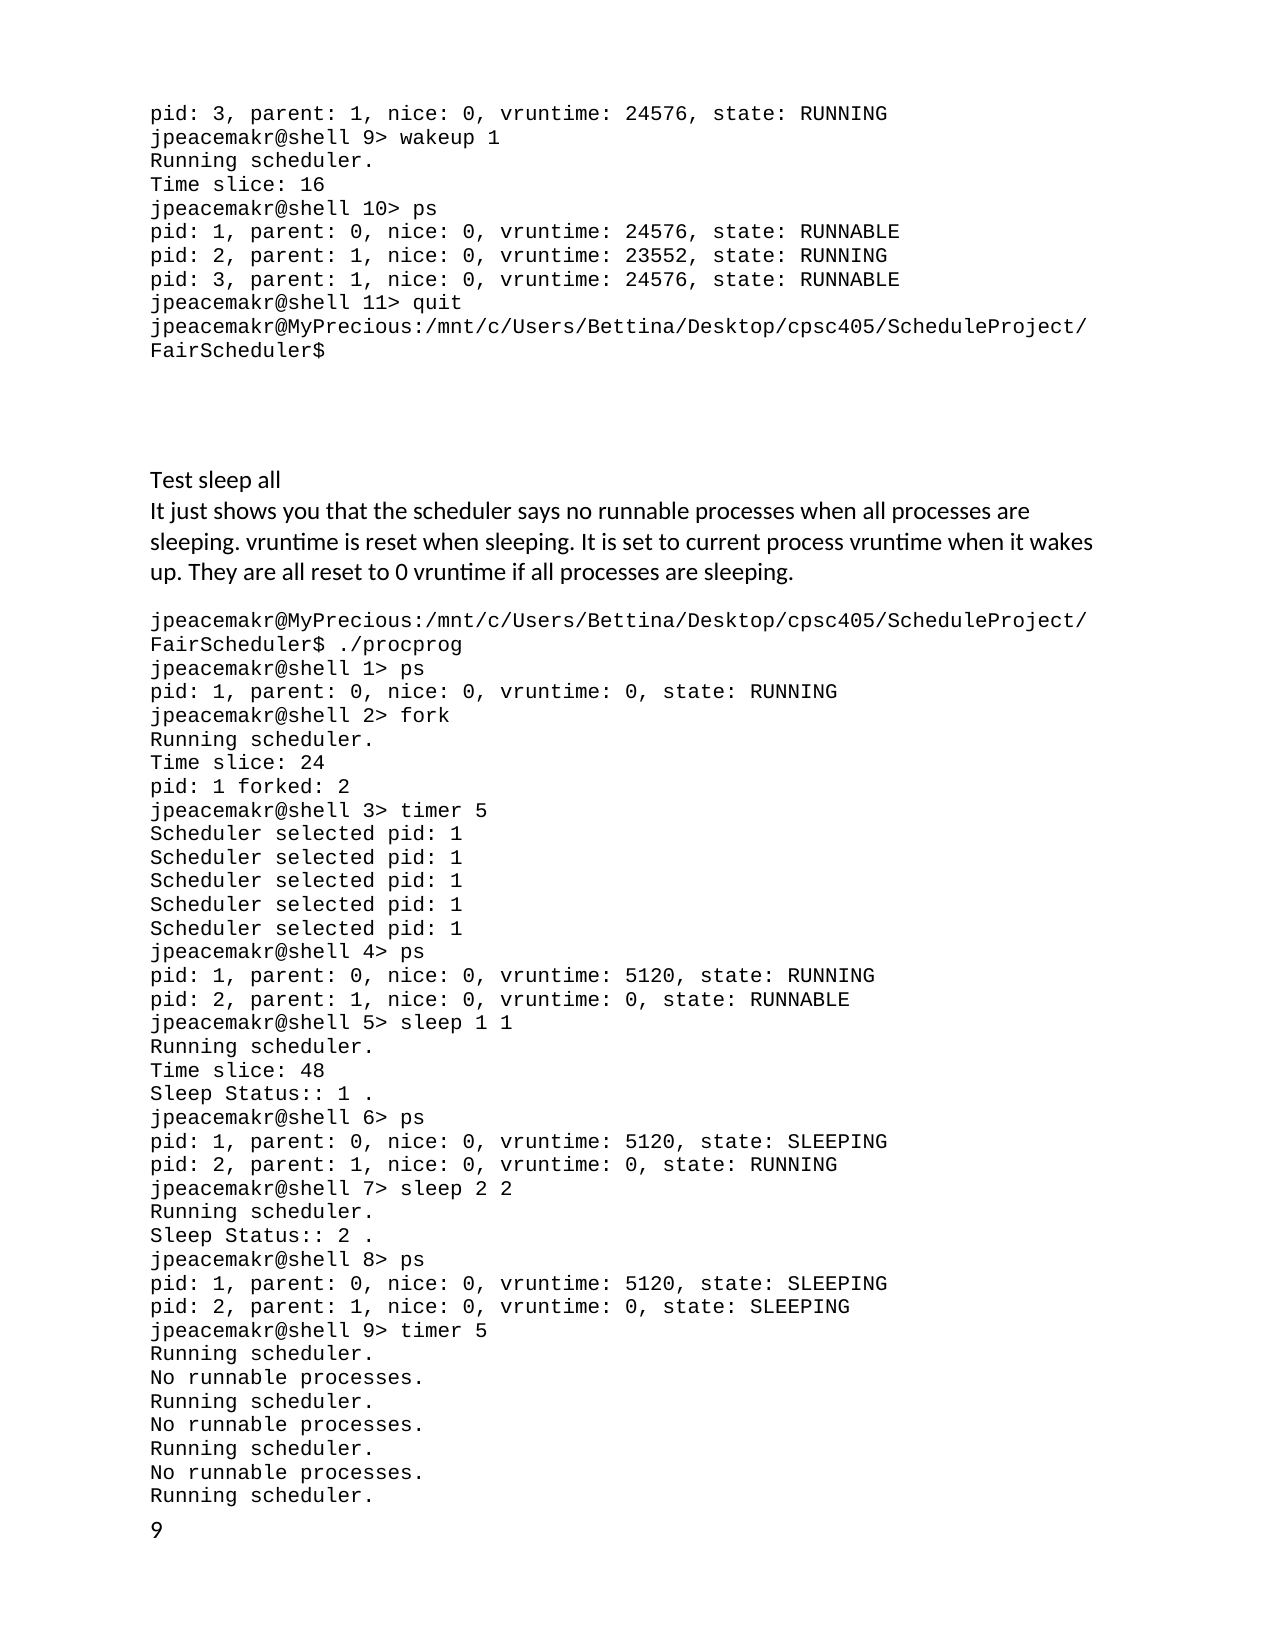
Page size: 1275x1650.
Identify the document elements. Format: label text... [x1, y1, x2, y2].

text jpeacemakr@shell 3> timer 5 [150, 799, 1125, 823]
text pid: 1, parent: 0, nice: 0, vruntime: 5120, state: RUNNING [150, 965, 1125, 989]
text No runnable processes. [150, 1414, 1125, 1438]
text Time slice: 24 [150, 752, 1125, 776]
text pid: 1, parent: 0, nice: 0, vruntime: 0, state: RUNNING [150, 681, 1125, 705]
text Time slice: 16 [150, 174, 1125, 198]
text pid: 1, parent: 0, nice: 0, vruntime: 24576, state: RUNNABLE [150, 221, 1125, 245]
text pid: 2, parent: 1, nice: 0, vruntime: 23552, state: RUNNING [150, 245, 1125, 269]
text jpeacemakr@shell 5> sleep 1 1 [150, 1012, 1125, 1036]
text jpeacemakr@shell 9> wakeup 1 [150, 127, 1125, 150]
text No runnable processes. [150, 1367, 1125, 1391]
text jpeacemakr@shell 1> ps [150, 658, 1125, 681]
text Scheduler selected pid: 1 [150, 894, 1125, 918]
text jpeacemakr@shell 8> ps [150, 1249, 1125, 1272]
text Sleep Status:: 2 . [150, 1225, 1125, 1249]
text pid: 2, parent: 1, nice: 0, vruntime: 0, state: RUNNABLE [150, 989, 1125, 1012]
text jpeacemakr@shell 6> ps [150, 1107, 1125, 1131]
text Time slice: 48 [150, 1060, 1125, 1083]
text jpeacemakr@shell 9> timer 5 [150, 1320, 1125, 1343]
text jpeacemakr@shell 7> sleep 2 2 [150, 1178, 1125, 1202]
text Scheduler selected pid: 1 [150, 847, 1125, 871]
text jpeacemakr@shell 11> quit [150, 292, 1125, 316]
text Running scheduler. [150, 1438, 1125, 1462]
text Running scheduler. [150, 1202, 1125, 1225]
text pid: 1, parent: 0, nice: 0, vruntime: 5120, state: SLEEPING [150, 1131, 1125, 1154]
text Scheduler selected pid: 1 [150, 871, 1125, 894]
text Running scheduler. [150, 1036, 1125, 1060]
text pid: 1, parent: 0, nice: 0, vruntime: 5120, state: SLEEPING [150, 1272, 1125, 1296]
text jpeacemakr@MyPrecious:/mnt/c/Users/Bettina/Desktop/cpsc405/ScheduleProject/FairScheduler$ ./procprog [150, 610, 1125, 658]
text jpeacemakr@shell 4> ps [150, 941, 1125, 965]
text Running scheduler. [150, 1485, 1125, 1509]
text jpeacemakr@shell 2> fork [150, 705, 1125, 729]
text jpeacemakr@shell 10> ps [150, 198, 1125, 221]
text No runnable processes. [150, 1462, 1125, 1485]
text pid: 3, parent: 1, nice: 0, vruntime: 24576, state: RUNNING [150, 103, 1125, 127]
text jpeacemakr@MyPrecious:/mnt/c/Users/Bettina/Desktop/cpsc405/ScheduleProject/FairScheduler$ [150, 316, 1125, 363]
text Running scheduler. [150, 1343, 1125, 1367]
text It just shows you that the scheduler says no runnable processes when all processes are sleeping. vruntime is reset when sleeping. It is set to current process vruntime when it wakes up. They are all reset to 0 vruntime if all processes are sleeping. [150, 495, 1125, 587]
text Running scheduler. [150, 150, 1125, 174]
text pid: 2, parent: 1, nice: 0, vruntime: 0, state: SLEEPING [150, 1296, 1125, 1320]
text Test sleep all [150, 465, 1125, 495]
text pid: 3, parent: 1, nice: 0, vruntime: 24576, state: RUNNABLE [150, 269, 1125, 292]
text Scheduler selected pid: 1 [150, 823, 1125, 847]
text Running scheduler. [150, 1391, 1125, 1414]
text Sleep Status:: 1 . [150, 1083, 1125, 1107]
text Scheduler selected pid: 1 [150, 918, 1125, 941]
text pid: 2, parent: 1, nice: 0, vruntime: 0, state: RUNNING [150, 1154, 1125, 1178]
text pid: 1 forked: 2 [150, 776, 1125, 799]
text Running scheduler. [150, 729, 1125, 752]
